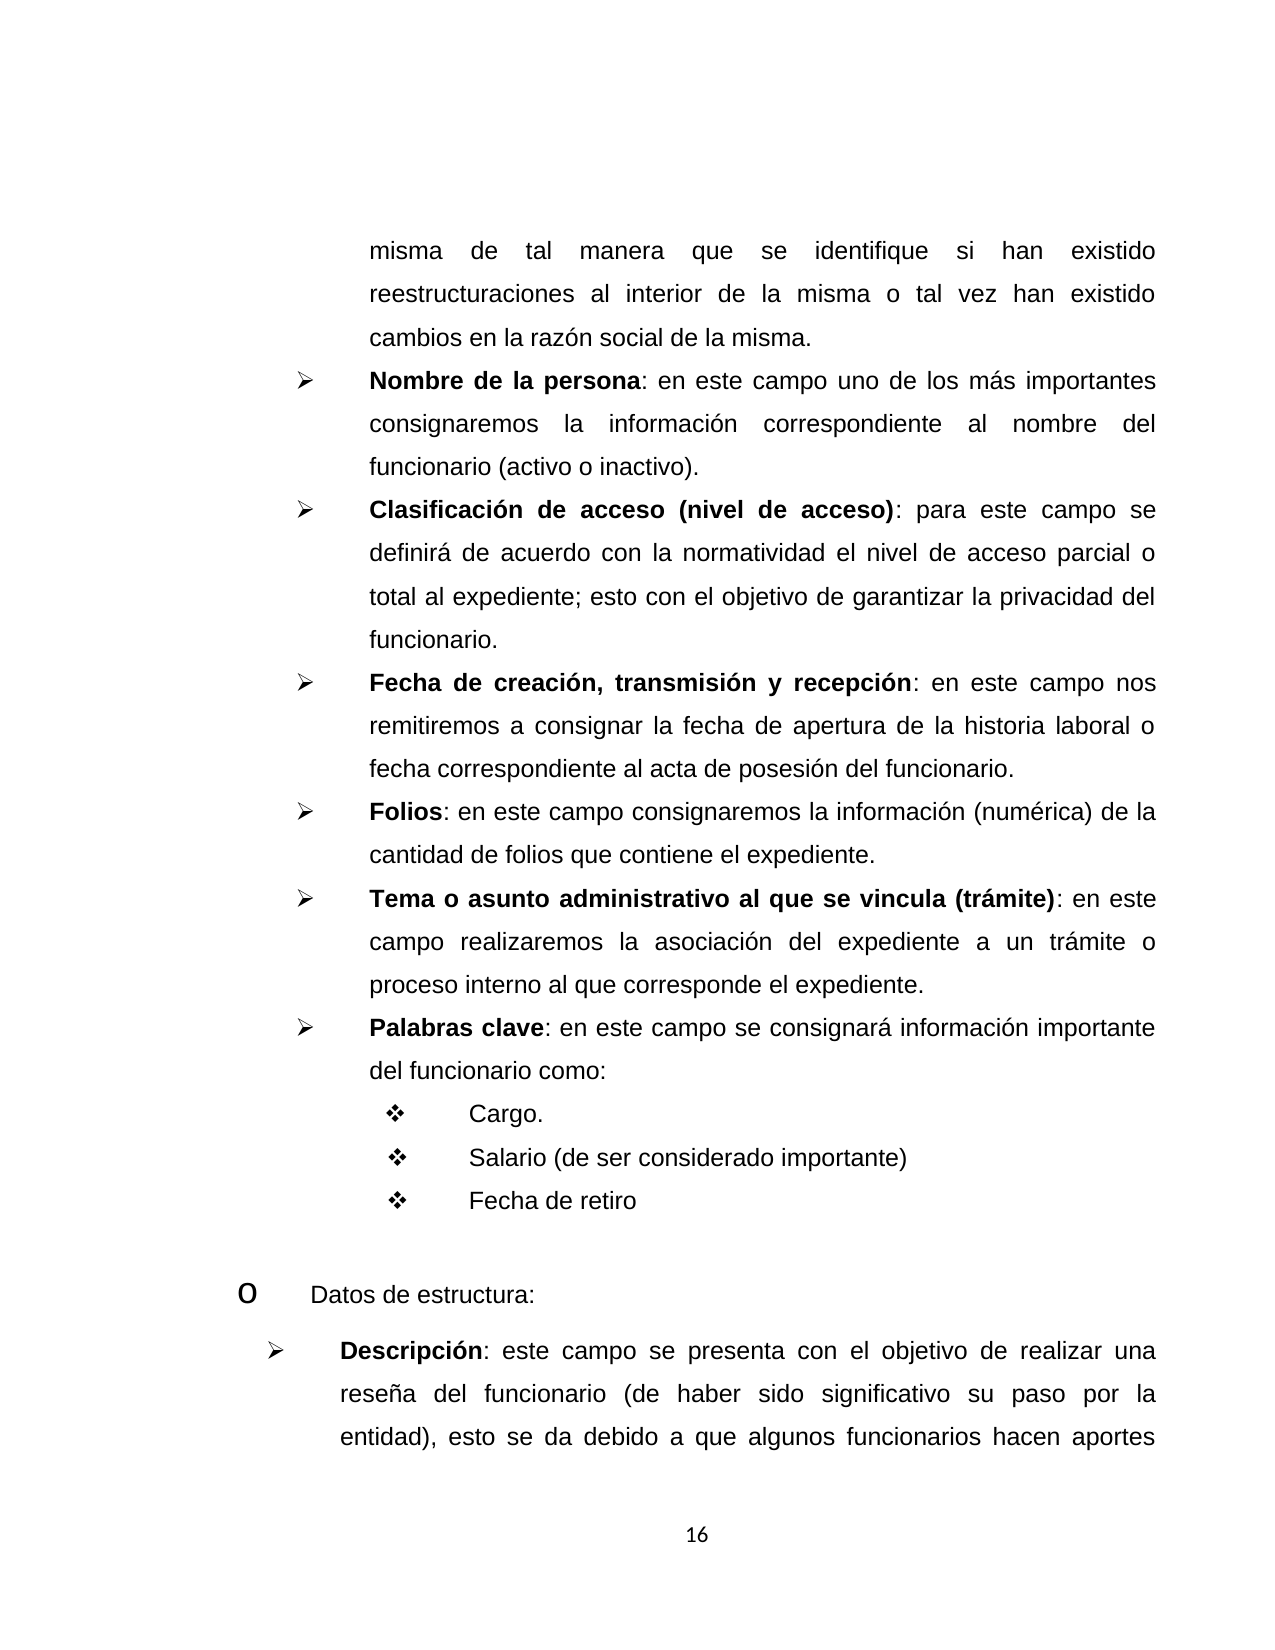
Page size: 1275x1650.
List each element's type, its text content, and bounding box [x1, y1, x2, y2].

list Datos de estructura: [236, 1272, 1157, 1315]
list Fecha de creación, transmisión y recepción: en este campo nos remitiremos a consignar la fecha de apertura de la historia laboral o fecha correspondiente al acta de posesión del funcionario. [295, 668, 1157, 783]
list Cargo. [384, 1099, 1157, 1128]
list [295, 236, 1157, 351]
list Tema o asunto administrativo al que se vincula (trámite): en este campo realizaremos la asociación del expediente a un trámite o proceso interno al que corresponde el expediente. [295, 883, 1157, 999]
list Clasificación de acceso (nivel de acceso): para este campo se definirá de acuerdo con la normatividad el nivel de acceso parcial o total al expediente; esto con el objetivo de garantizar la privacidad del funcionario. [295, 495, 1157, 653]
list Nombre de la persona: en este campo uno de los más importantes consignaremos la información correspondiente al nombre del funcionario (activo o inactivo). [295, 366, 1157, 481]
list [266, 1336, 1157, 1451]
list Palabras clave: en este campo se consignará información importante del funcionario como: [295, 1013, 1157, 1085]
list Fecha de retiro [386, 1186, 1157, 1215]
list Salario (de ser considerado importante) [386, 1143, 1157, 1171]
list Folios: en este campo consignaremos la información (numérica) de la cantidad de folios que contiene el expediente. [295, 797, 1157, 869]
